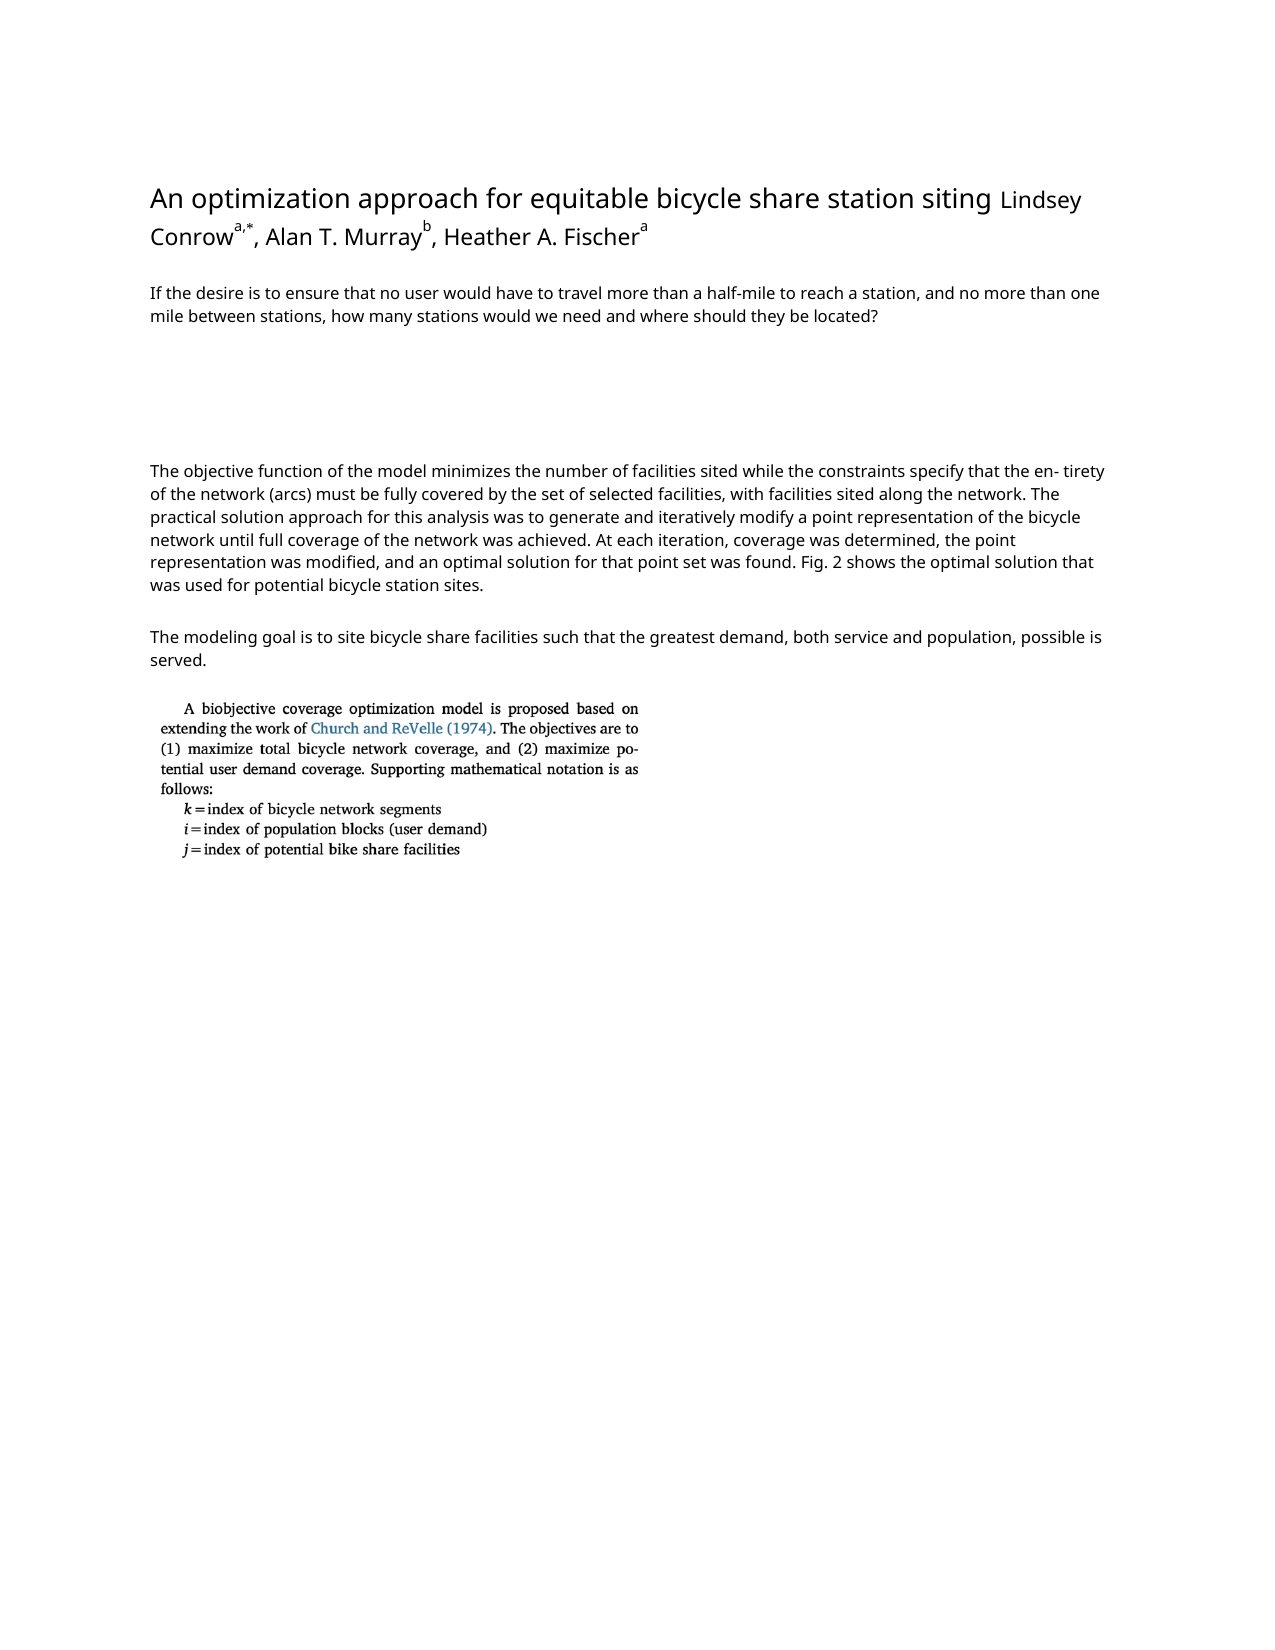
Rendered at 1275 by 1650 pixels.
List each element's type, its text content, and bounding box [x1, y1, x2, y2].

text An optimization approach for equitable bicycle share station siting Lindsey Conrowa,⁎, Alan T. Murrayb, Heather A. Fischera [150, 179, 1125, 252]
text If the desire is to ensure that no user would have to travel more than a half-mile to reach a station, and no more than one mile between stations, how many stations would we need and where should they be located? [150, 282, 1125, 327]
picture [150, 700, 646, 859]
text The objective function of the model minimizes the number of facilities sited while the constraints specify that the en- tirety of the network (arcs) must be fully covered by the set of selected facilities, with facilities sited along the network. The practical solution approach for this analysis was to generate and iteratively modify a point representation of the bicycle network until full coverage of the network was achieved. At each iteration, coverage was determined, the point representation was modified, and an optimal solution for that point set was found. Fig. 2 shows the optimal solution that was used for potential bicycle station sites. [150, 460, 1125, 596]
text The modeling goal is to site bicycle share facilities such that the greatest demand, both service and population, possible is served. [150, 625, 1125, 671]
